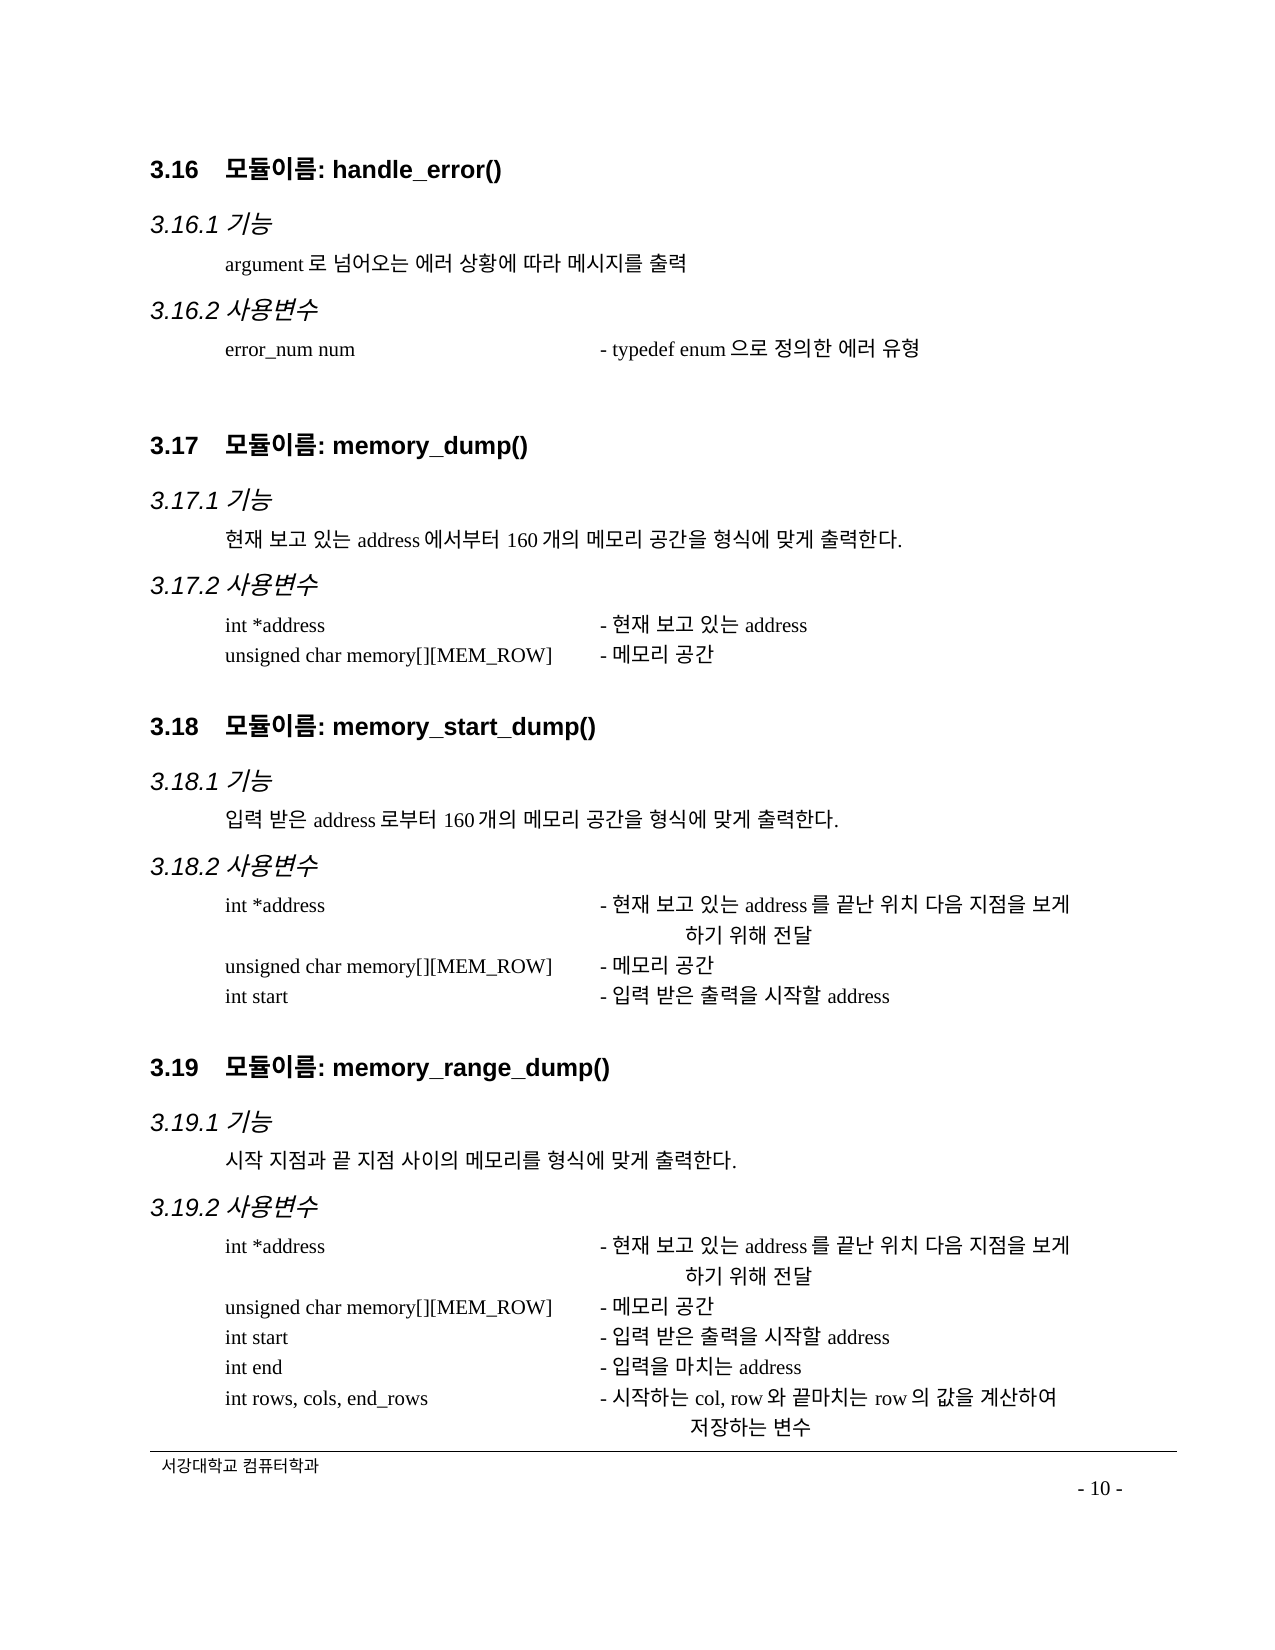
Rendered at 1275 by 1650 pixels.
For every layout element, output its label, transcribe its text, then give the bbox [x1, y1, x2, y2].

subtitle 기능 [150, 480, 1125, 517]
subtitle 사용변수 [150, 290, 1125, 326]
text 시작 지점과 끝 지점 사이의 메모리를 형식에 맞게 출력한다. [225, 1144, 1125, 1175]
text int rows, cols, end_rows - 시작하는 col, row와 끝마치는 row의 값을 계산하여 저장하는 변수 [225, 1381, 1125, 1441]
text unsigned char memory[][MEM_ROW] - 메모리 공간 [225, 949, 1125, 979]
subtitle 모듈이름: memory_range_dump() [150, 1047, 1125, 1083]
subtitle 모듈이름: handle_error() [150, 150, 1125, 186]
subtitle 모듈이름: memory_start_dump() [150, 706, 1125, 742]
text unsigned char memory[][MEM_ROW] - 메모리 공간 [225, 638, 1125, 668]
text int *address - 현재 보고 있는 address를 끝난 위치 다음 지점을 보게 하기 위해 전달 [225, 1230, 1125, 1290]
text int end - 입력을 마치는 address [225, 1351, 1125, 1381]
text 입력 받은 address로부터 160개의 메모리 공간을 형식에 맞게 출력한다. [225, 803, 1125, 834]
subtitle 모듈이름: memory_dump() [150, 425, 1125, 462]
text argument로 넘어오는 에러 상황에 따라 메시지를 출력 [150, 247, 1125, 278]
subtitle 사용변수 [150, 846, 1125, 882]
text int start - 입력 받은 출력을 시작할 address [225, 1320, 1125, 1351]
subtitle 기능 [150, 761, 1125, 797]
subtitle 사용변수 [150, 1187, 1125, 1223]
subtitle 사용변수 [150, 566, 1125, 602]
subtitle 기능 [150, 1102, 1125, 1138]
text int *address - 현재 보고 있는 address [225, 608, 1125, 638]
text int start - 입력 받은 출력을 시작할 address [225, 979, 1125, 1009]
text int *address - 현재 보고 있는 address를 끝난 위치 다음 지점을 보게 하기 위해 전달 [225, 889, 1125, 949]
subtitle 기능 [150, 205, 1125, 241]
text 현재 보고 있는 address에서부터 160개의 메모리 공간을 형식에 맞게 출력한다. [225, 523, 1125, 553]
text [225, 1290, 1125, 1320]
text error_num num - typedef enum으로 정의한 에러 유형 [225, 333, 1125, 363]
